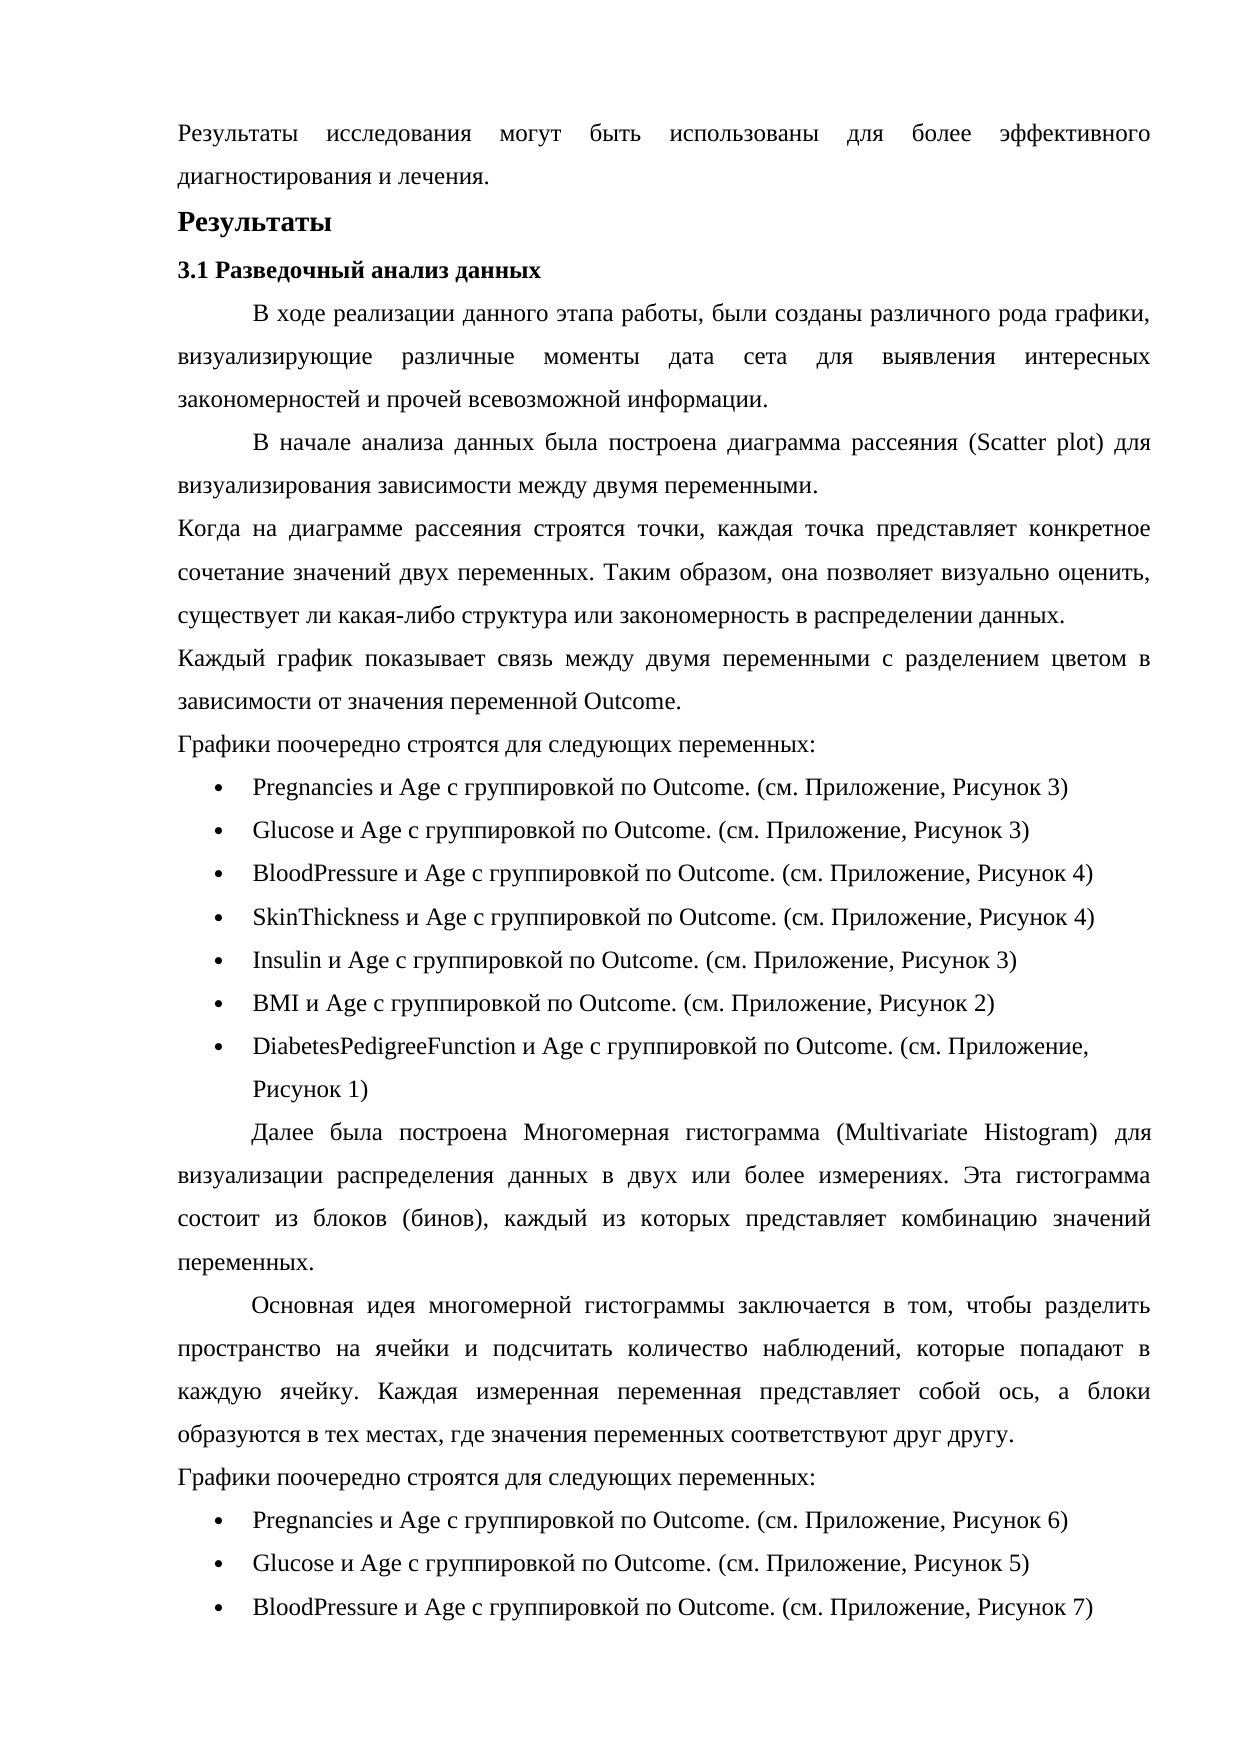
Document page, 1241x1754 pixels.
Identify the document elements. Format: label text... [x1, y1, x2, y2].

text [177, 118, 1152, 190]
text Результаты [177, 204, 1152, 238]
text Далее была построена Многомерная гистограмма (Multivariate Histogram) для визуализации распределения данных в двух или более измерениях. Эта гистограмма состоит из блоков (бинов), каждый из которых представляет комбинацию значений переменных. [177, 1117, 1152, 1275]
text Когда на диаграмме рассеяния строятся точки, каждая точка представляет конкретное сочетание значений двух переменных. Таким образом, она позволяет визуально оценить, существует ли какая-либо структура или закономерность в распределении данных. [177, 513, 1152, 628]
text Графики поочередно строятся для следующих переменных: [177, 1462, 1152, 1491]
text Графики поочередно строятся для следующих переменных: [177, 729, 1152, 758]
list Pregnancies и Age с группировкой по Outcome. (см. Приложение, Рисунок 6) [215, 1505, 1152, 1534]
list BloodPressure и Age с группировкой по Outcome. (см. Приложение, Рисунок 7) [215, 1592, 1152, 1620]
text В ходе реализации данного этапа работы, были созданы различного рода графики, визуализирующие различные моменты дата сета для выявления интересных закономерностей и прочей всевозможной информации. [177, 298, 1152, 413]
list Insulin и Age с группировкой по Outcome. (см. Приложение, Рисунок 3) [215, 945, 1152, 973]
list SkinThickness и Age с группировкой по Outcome. (см. Приложение, Рисунок 4) [215, 902, 1152, 930]
text Основная идея многомерной гистограммы заключается в том, чтобы разделить пространство на ячейки и подсчитать количество наблюдений, которые попадают в каждую ячейку. Каждая измеренная переменная представляет собой ось, а блоки образуются в тех местах, где значения переменных соответствуют друг другу. [177, 1290, 1152, 1448]
text Каждый график показывает связь между двумя переменными с разделением цветом в зависимости от значения переменной Outcome. [177, 643, 1152, 715]
list BloodPressure и Age с группировкой по Outcome. (см. Приложение, Рисунок 4) [215, 858, 1152, 887]
list Glucose и Age с группировкой по Outcome. (см. Приложение, Рисунок 5) [215, 1548, 1152, 1577]
text 3.1 Разведочный анализ данных [177, 255, 1152, 283]
list Glucose и Age с группировкой по Outcome. (см. Приложение, Рисунок 3) [215, 815, 1152, 844]
text В начале анализа данных была построена диаграмма рассеяния (Scatter plot) для визуализирования зависимости между двумя переменными. [177, 427, 1152, 499]
list Pregnancies и Age с группировкой по Outcome. (см. Приложение, Рисунок 3) [215, 772, 1152, 801]
list BMI и Age с группировкой по Outcome. (см. Приложение, Рисунок 2) [215, 988, 1152, 1017]
list DiabetesPedigreeFunction и Age с группировкой по Outcome. (см. Приложение, Рисунок 1) [215, 1031, 1152, 1103]
